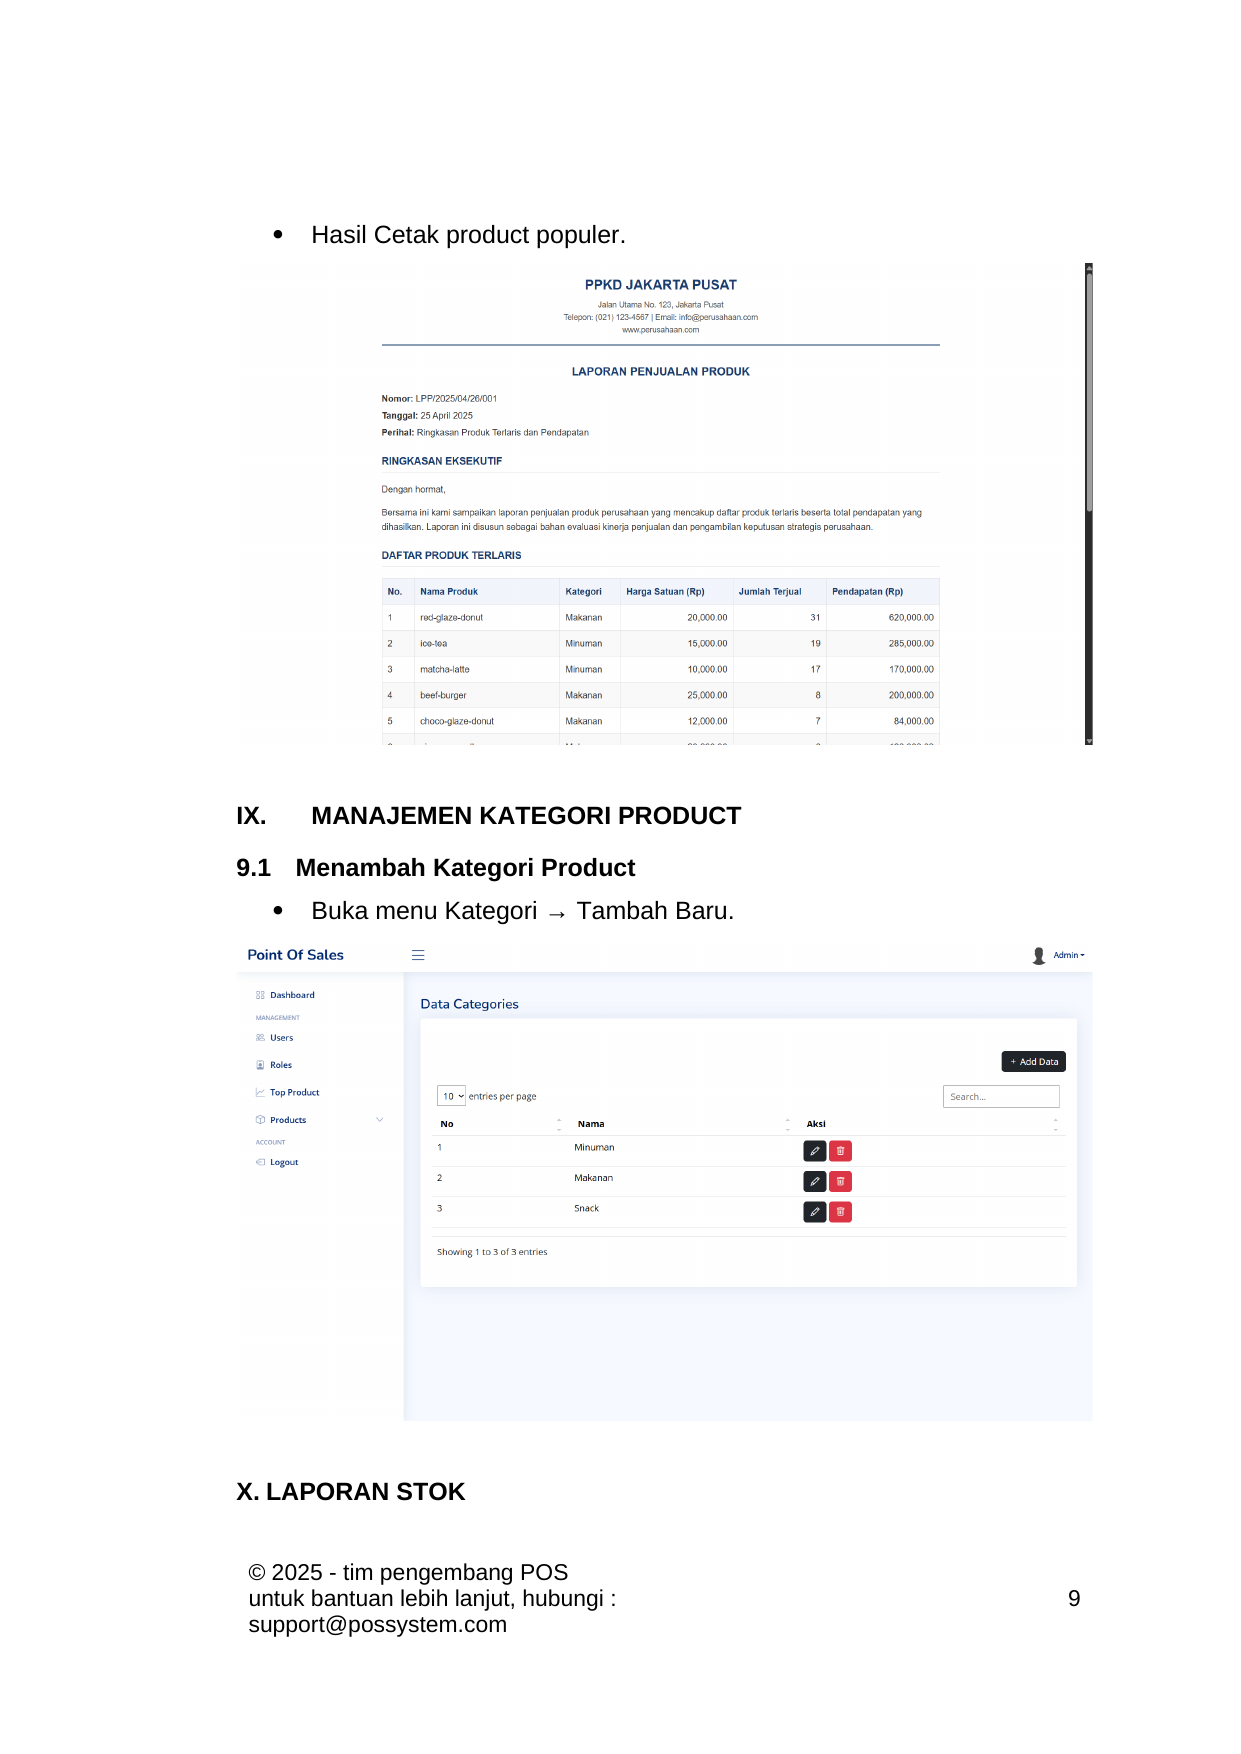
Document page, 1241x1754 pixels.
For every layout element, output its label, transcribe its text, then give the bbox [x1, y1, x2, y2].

subtitle MANAJEMEN KATEGORI PRODUCT [236, 801, 1092, 830]
picture [236, 939, 1093, 1421]
subtitle LAPORAN STOK [236, 1477, 1092, 1506]
list Buka menu Kategori → Tambah Baru. [274, 896, 1092, 925]
list Hasil Cetak product populer. [274, 220, 1092, 249]
picture [236, 263, 1093, 745]
list Menambah Kategori Product [236, 853, 1092, 881]
